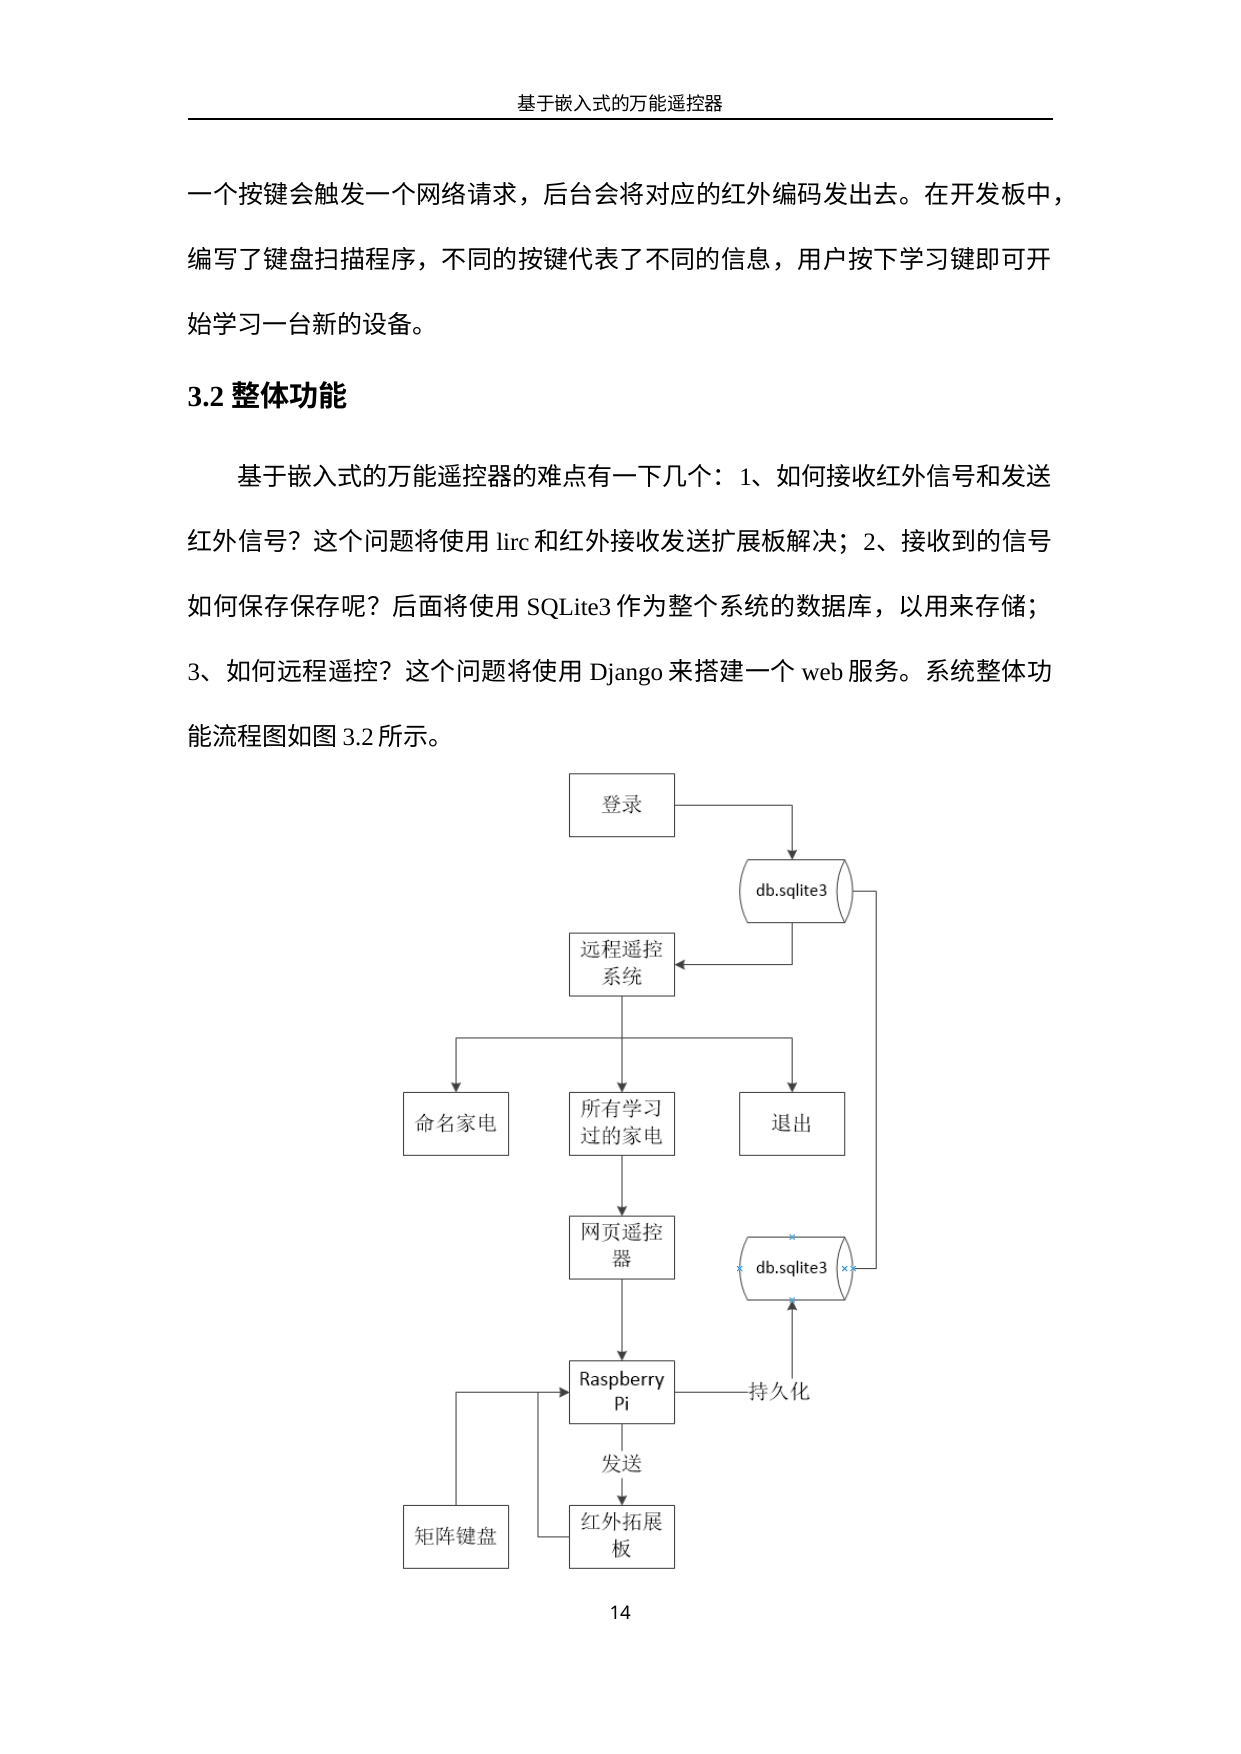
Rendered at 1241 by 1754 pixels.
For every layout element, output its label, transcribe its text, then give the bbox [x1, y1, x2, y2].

text 基于嵌入式的万能遥控器的难点有一下几个：1、如何接收红外信号和发送红外信号？这个问题将使用lirc和红外接收发送扩展板解决；2、接收到的信号如何保存保存呢？后面将使用SQLite3作为整个系统的数据库，以用来存储；3、如何远程遥控？这个问题将使用Django来搭建一个web服务。系统整体功能流程图如图3.2所示。 [187, 442, 1053, 767]
subtitle 3.2 整体功能 [187, 361, 1053, 426]
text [187, 160, 1053, 355]
picture [340, 767, 944, 1571]
